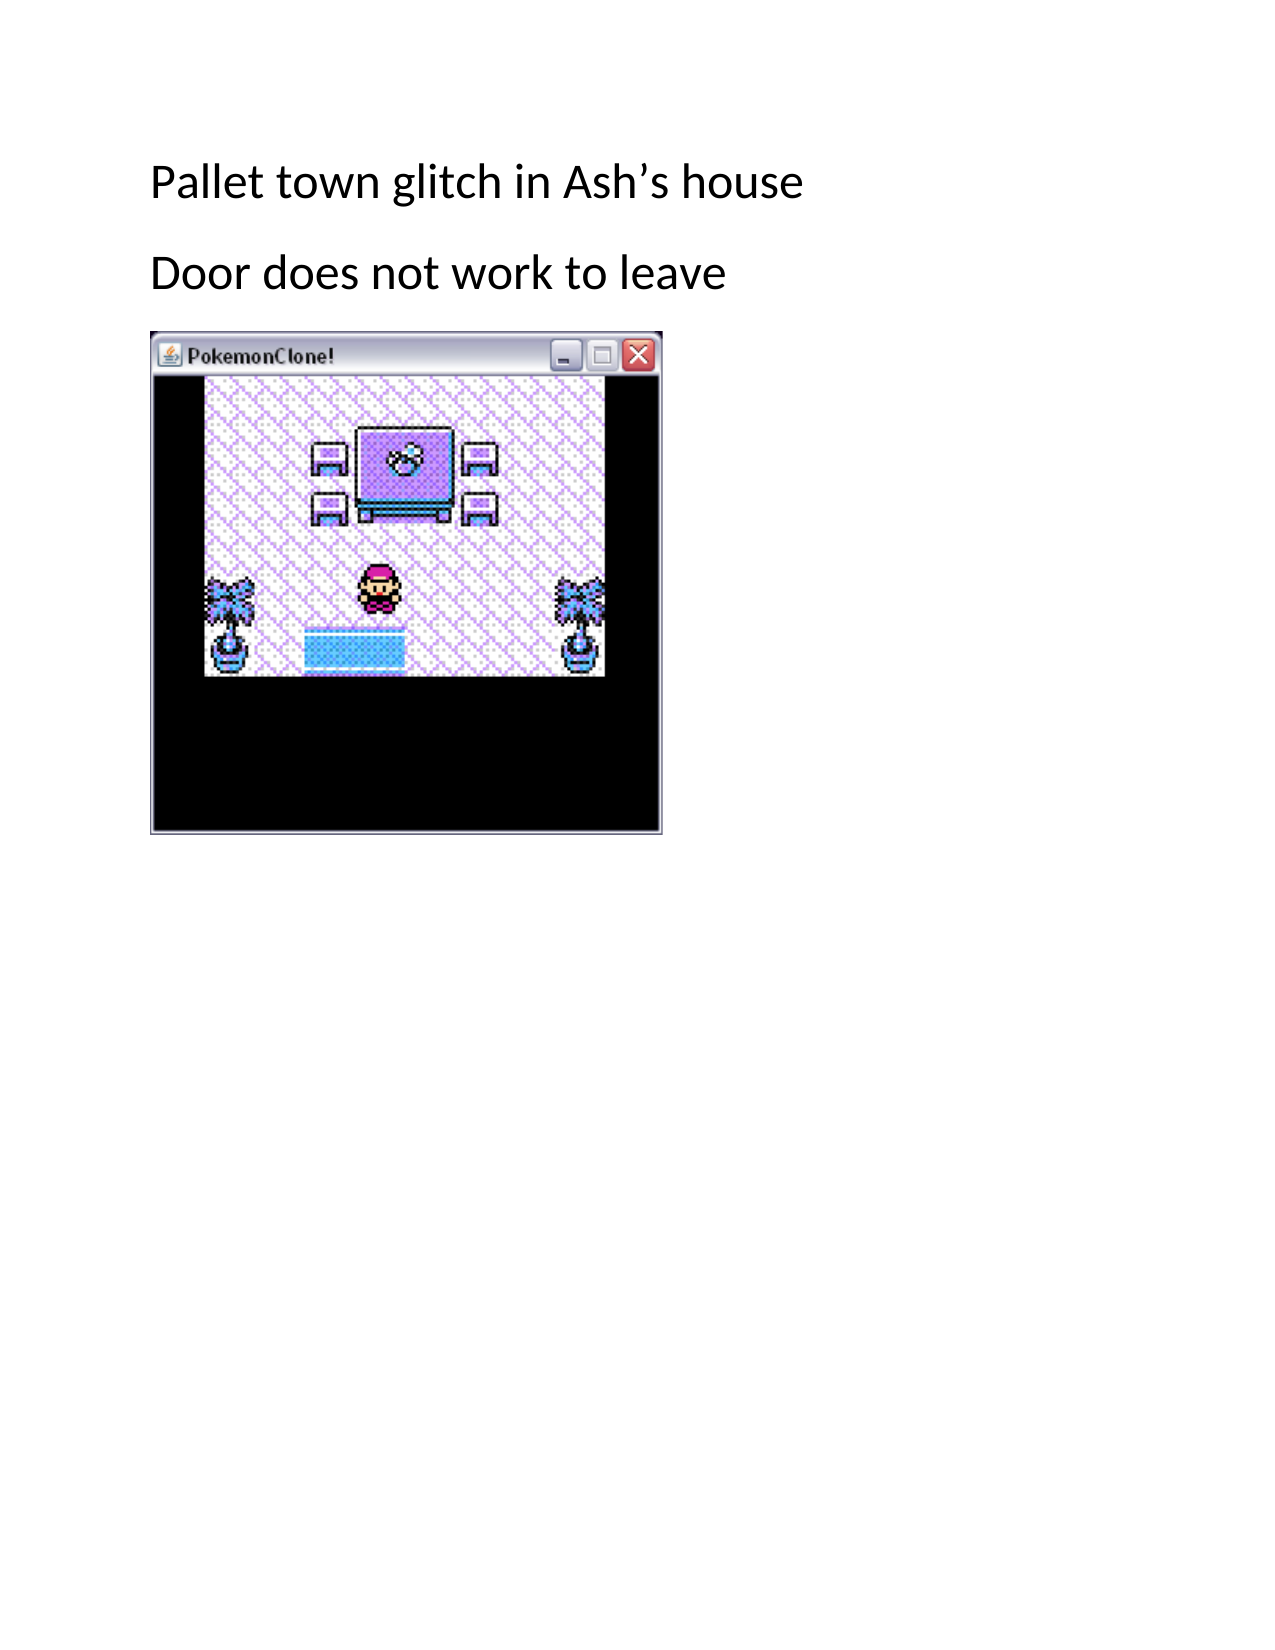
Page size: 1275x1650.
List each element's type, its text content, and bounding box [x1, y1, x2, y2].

text Pallet town glitch in Ash’s house [150, 150, 1125, 211]
picture [150, 331, 663, 835]
text Door does not work to leave [150, 241, 1125, 302]
